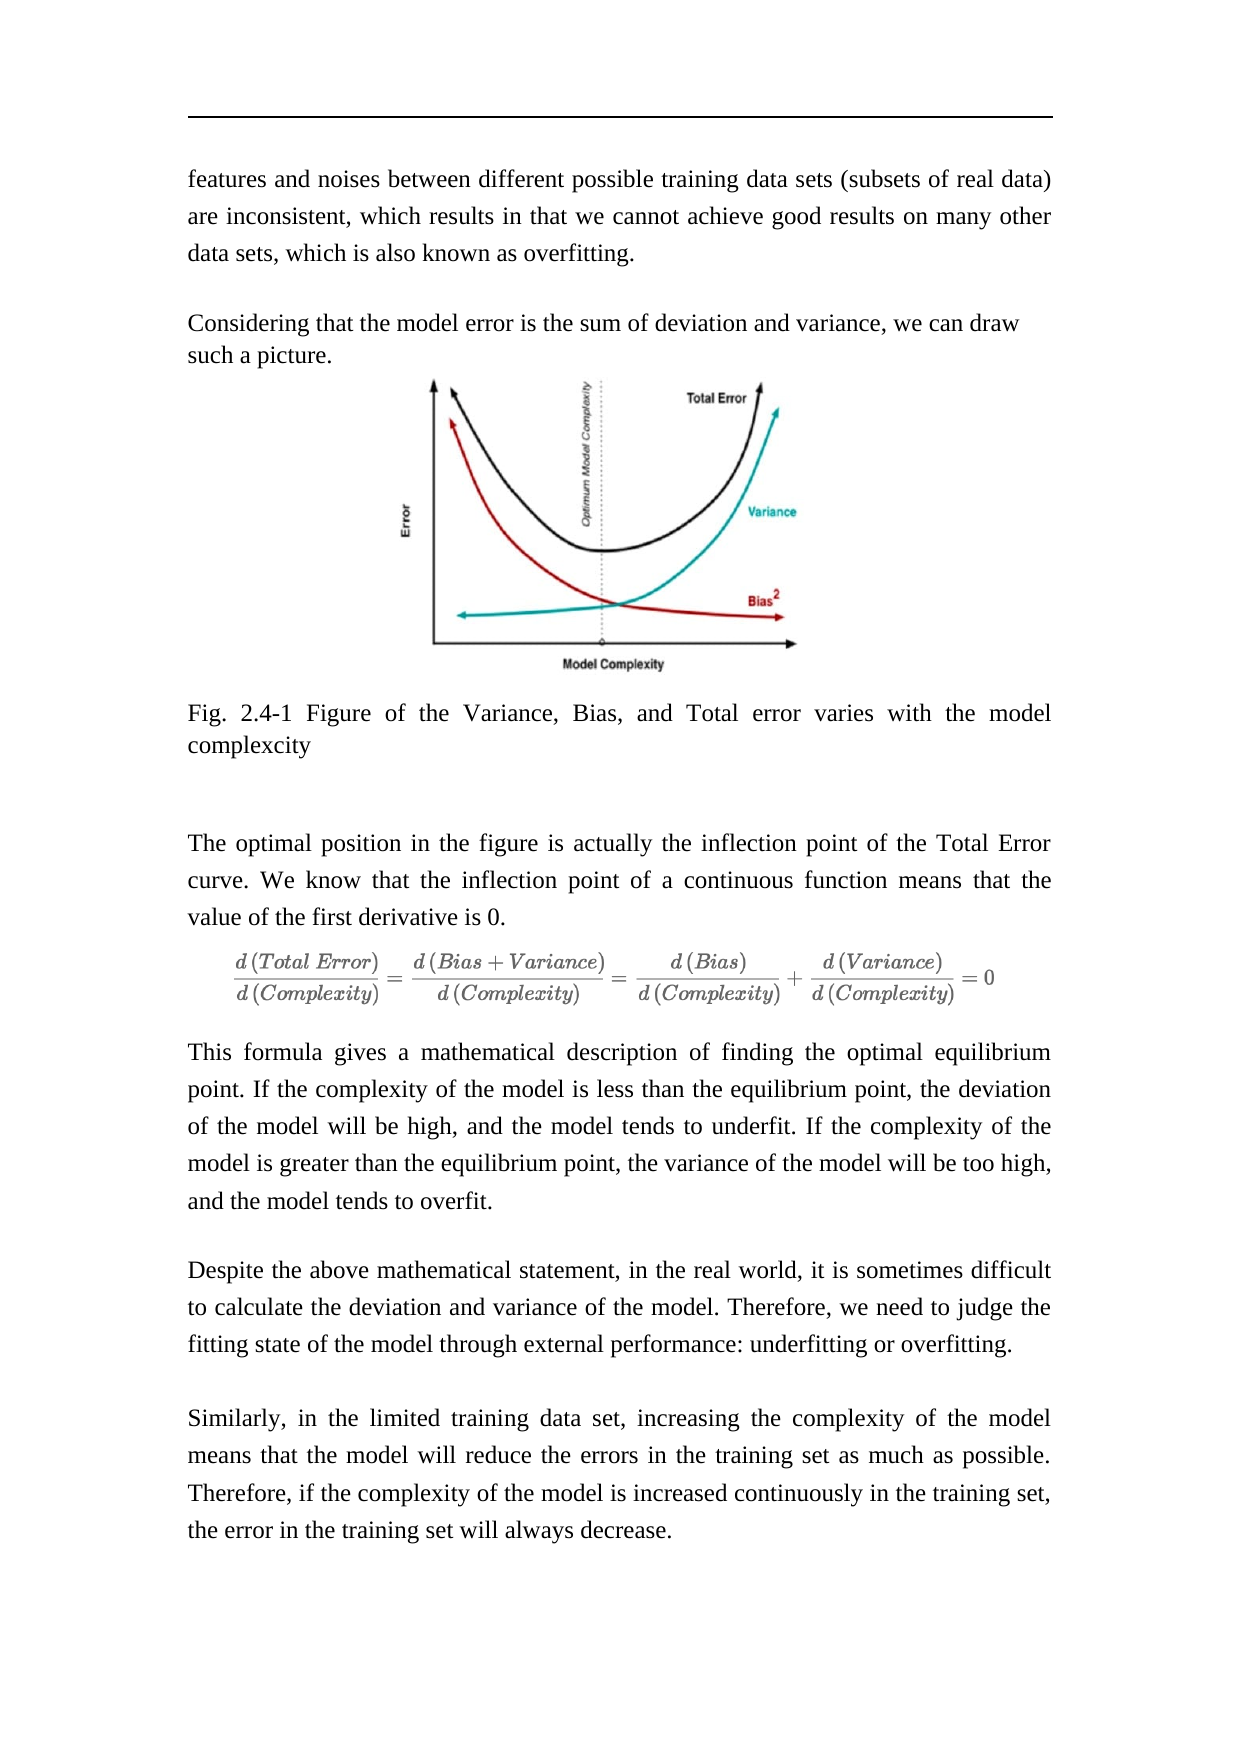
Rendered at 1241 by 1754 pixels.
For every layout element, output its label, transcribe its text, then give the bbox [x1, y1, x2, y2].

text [187, 162, 1053, 269]
picture [222, 937, 1018, 1013]
text Despite the above mathematical statement, in the real world, it is sometimes difficult to calculate the deviation and variance of the model. Therefore, we need to judge the fitting state of the model through external performance: underfitting or overfitting. [187, 1253, 1053, 1360]
text The optimal position in the figure is actually the inflection point of the Total Error curve. We know that the inflection point of a continuous function means that the value of the first derivative is 0. [187, 826, 1053, 933]
text Considering that the model error is the sum of deviation and variance, we can draw such a picture. [187, 306, 1053, 371]
text Fig. 2.4-1 Figure of the Variance, Bias, and Total error varies with the model complexcity [187, 696, 1053, 761]
picture [386, 370, 854, 679]
text Similarly, in the limited training data set, increasing the complexity of the model means that the model will reduce the errors in the training set as much as possible. Therefore, if the complexity of the model is increased continuously in the training set, the error in the training set will always decrease. [187, 1401, 1053, 1546]
text This formula gives a mathematical description of finding the optimal equilibrium point. If the complexity of the model is less than the equilibrium point, the deviation of the model will be high, and the model tends to underfit. If the complexity of the model is greater than the equilibrium point, the variance of the model will be too high, and the model tends to overfit. [187, 1035, 1053, 1216]
